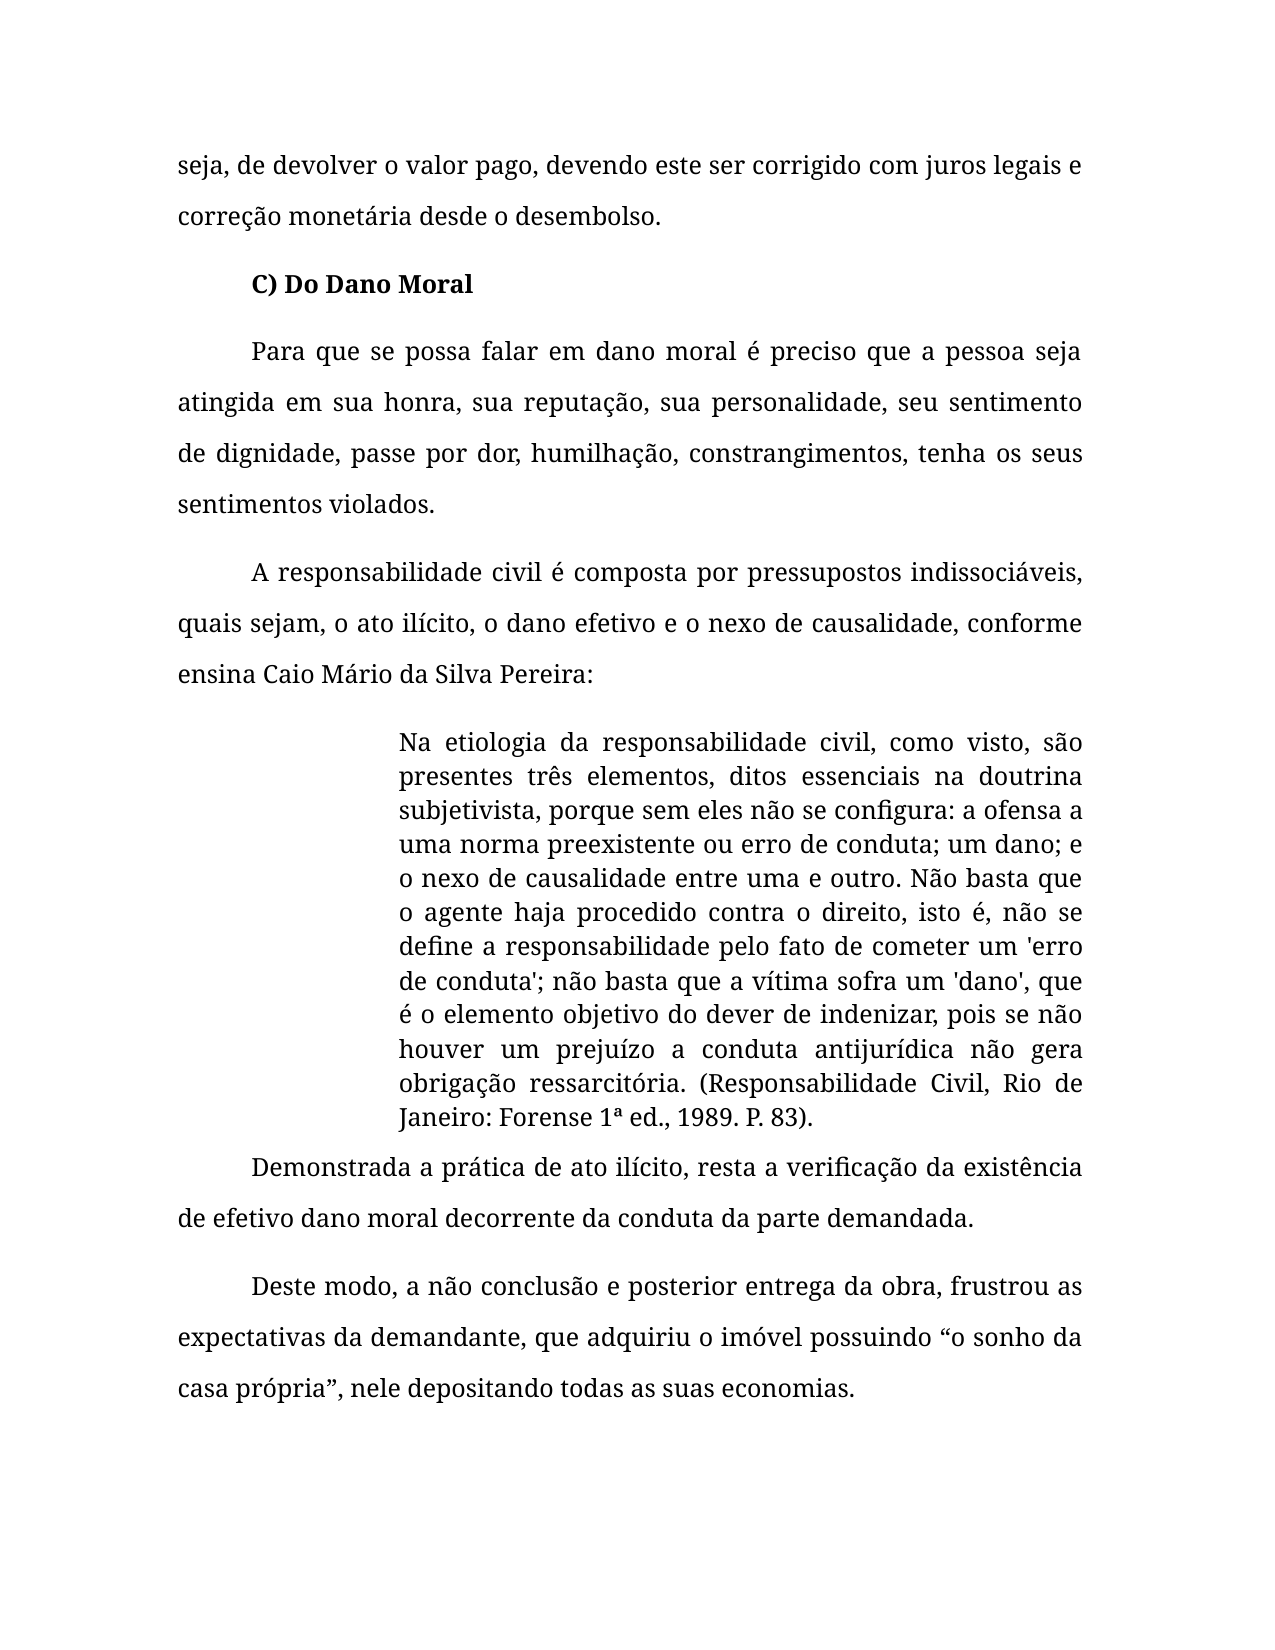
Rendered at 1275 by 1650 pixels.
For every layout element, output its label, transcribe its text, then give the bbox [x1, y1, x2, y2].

text A responsabilidade civil é composta por pressupostos indissociáveis, quais sejam, o ato ilícito, o dano efetivo e o nexo de causalidade, conforme ensina Caio Mário da Silva Pereira: [177, 555, 1084, 691]
text Demonstrada a prática de ato ilícito, resta a verificação da existência de efetivo dano moral decorrente da conduta da parte demandada. [177, 1150, 1084, 1235]
text Na etiologia da responsabilidade civil, como visto, são presentes três elementos, ditos essenciais na doutrina subjetivista, porque sem eles não se configura: a ofensa a uma norma preexistente ou erro de conduta; um dano; e o nexo de causalidade entre uma e outro. Não basta que o agente haja procedido contra o direito, isto é, não se define a responsabilidade pelo fato de cometer um 'erro de conduta'; não basta que a vítima sofra um 'dano', que é o elemento objetivo do dever de indenizar, pois se não houver um prejuízo a conduta antijurídica não gera obrigação ressarcitória. (Responsabilidade Civil, Rio de Janeiro: Forense 1ª ed., 1989. P. 83). [398, 725, 1084, 1133]
text Para que se possa falar em dano moral é preciso que a pessoa seja atingida em sua honra, sua reputação, sua personalidade, seu sentimento de dignidade, passe por dor, humilhação, constrangimentos, tenha os seus sentimentos violados. [177, 334, 1084, 521]
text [177, 148, 1084, 233]
text Deste modo, a não conclusão e posterior entrega da obra, frustrou as expectativas da demandante, que adquiriu o imóvel possuindo “o sonho da casa própria”, nele depositando todas as suas economias. [177, 1269, 1084, 1405]
text C) Do Dano Moral [177, 266, 1084, 300]
